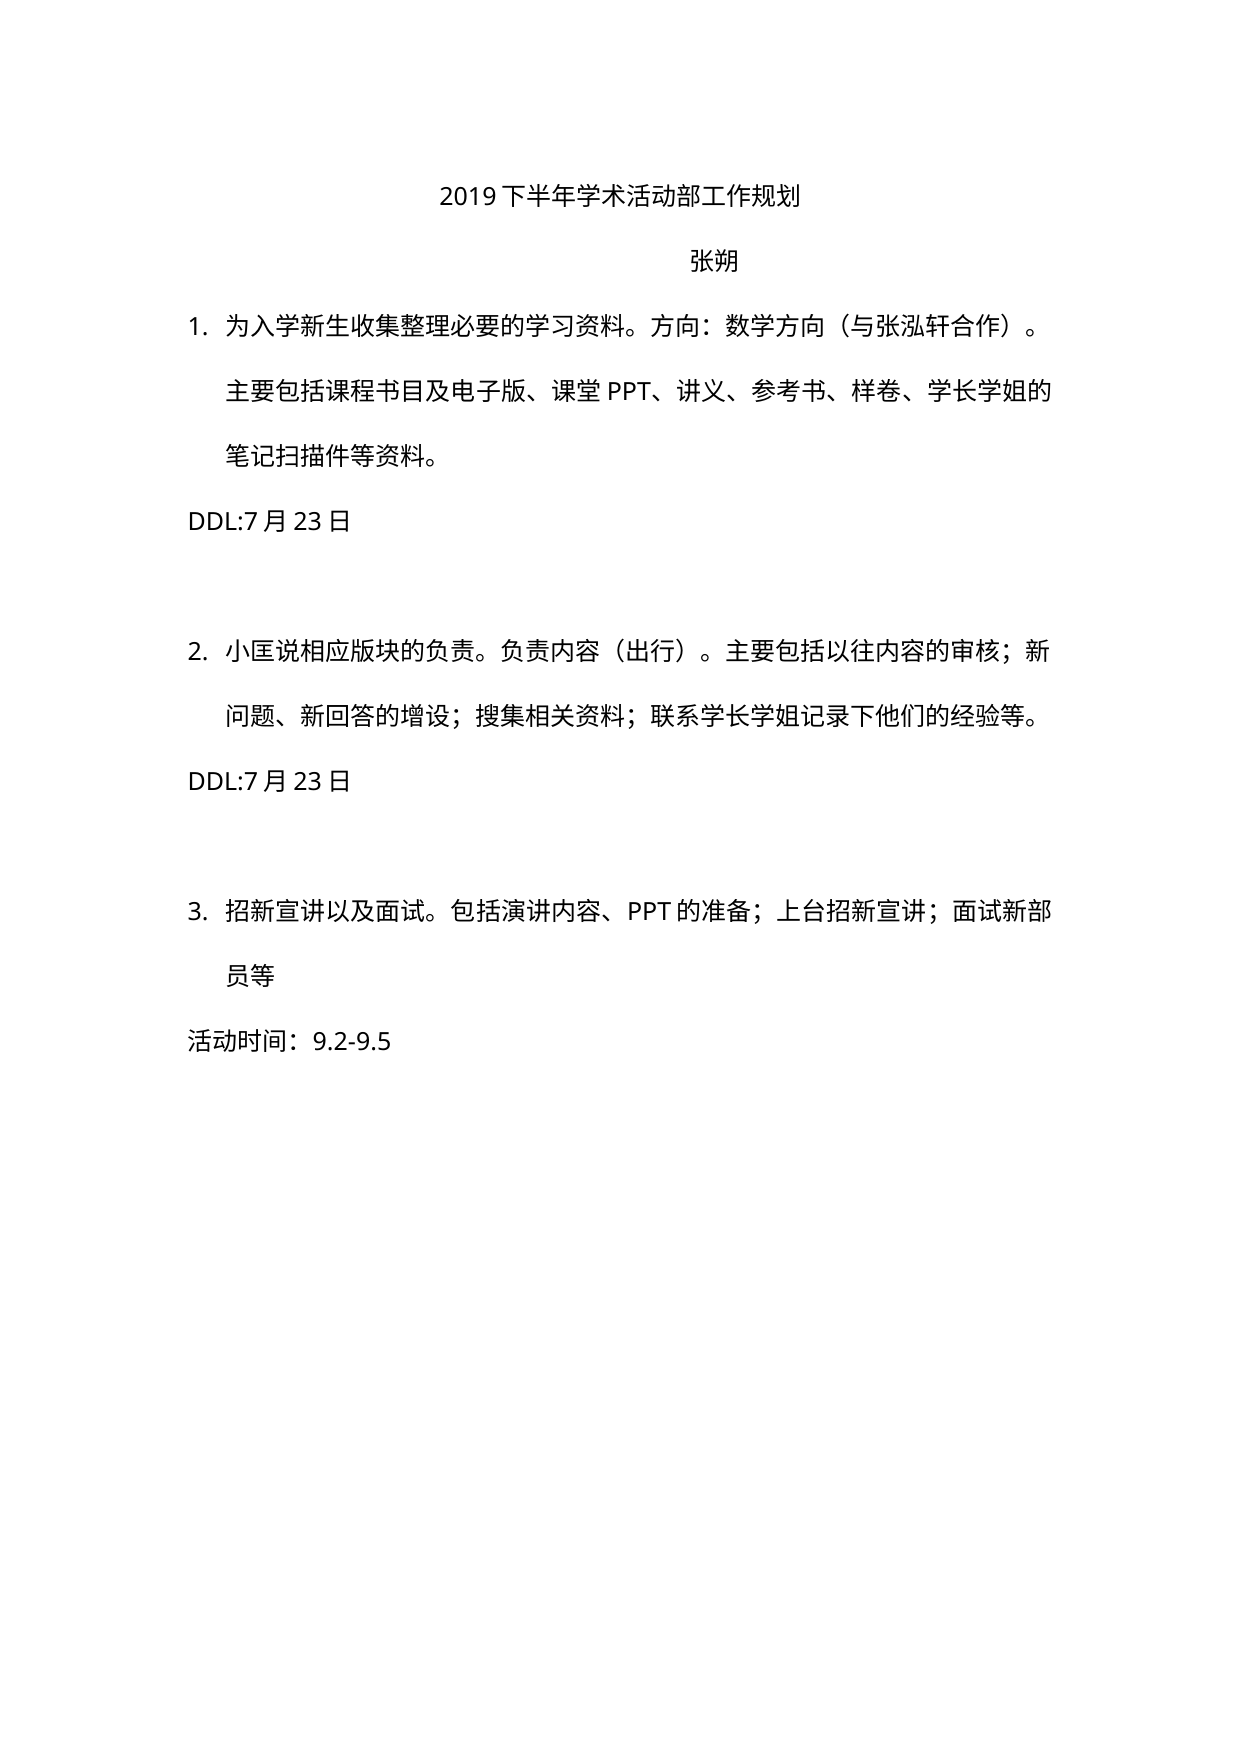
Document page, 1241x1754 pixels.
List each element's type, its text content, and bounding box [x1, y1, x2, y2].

text 张朔 [187, 227, 1053, 292]
list 为入学新生收集整理必要的学习资料。方向：数学方向（与张泓轩合作）。主要包括课程书目及电子版、课堂PPT、讲义、参考书、样卷、学长学姐的笔记扫描件等资料。 [187, 292, 1053, 487]
text 2019下半年学术活动部工作规划 [187, 162, 1053, 227]
text 活动时间：9.2-9.5 [187, 1007, 1053, 1072]
text DDL:7月23日 [187, 487, 1053, 552]
list 小匡说相应版块的负责。负责内容（出行）。主要包括以往内容的审核；新问题、新回答的增设；搜集相关资料；联系学长学姐记录下他们的经验等。 [187, 617, 1053, 747]
list 招新宣讲以及面试。包括演讲内容、PPT的准备；上台招新宣讲；面试新部员等 [187, 877, 1053, 1007]
text DDL:7月23日 [187, 747, 1053, 812]
